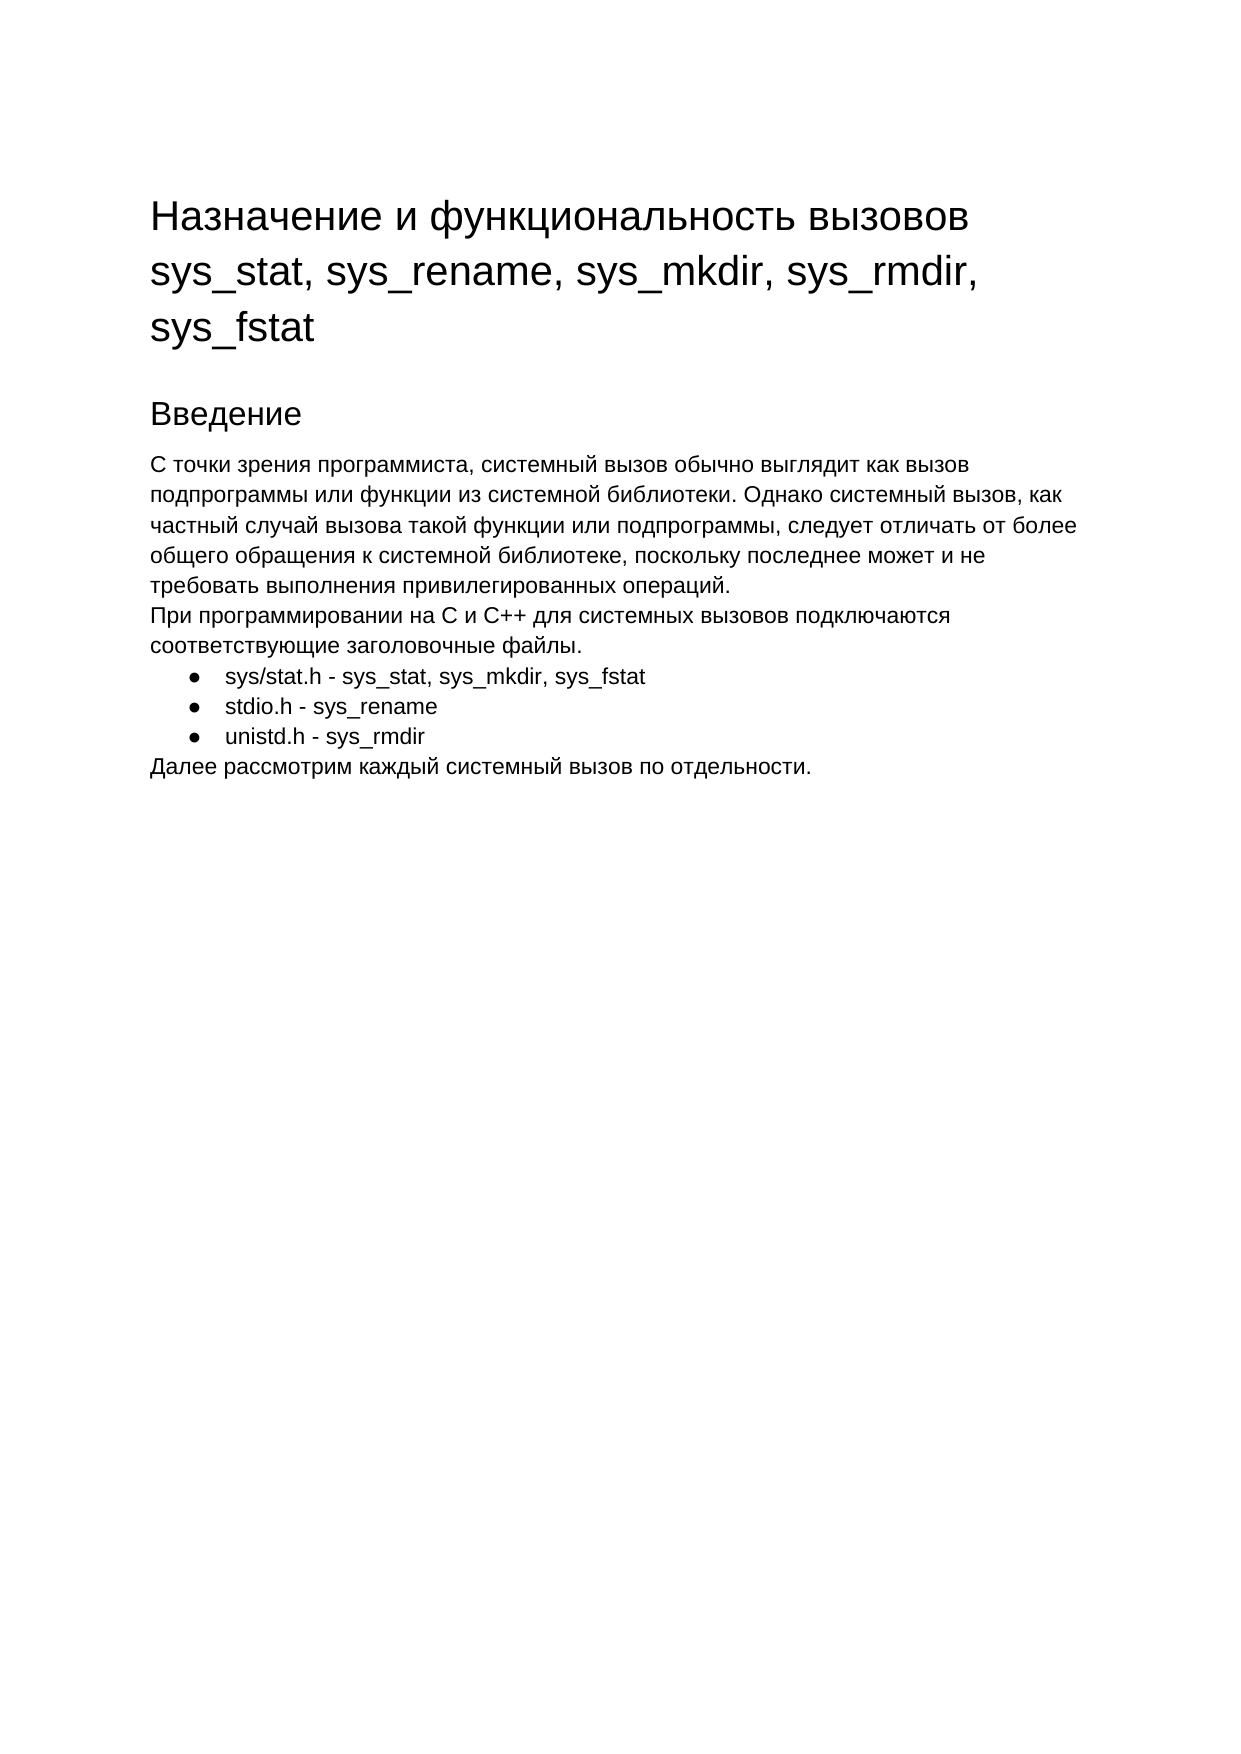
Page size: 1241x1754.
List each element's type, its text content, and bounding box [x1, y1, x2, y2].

subtitle Назначение и функциональность вызовов sys_stat, sys_rename, sys_mkdir, sys_rmdir, sys_fstat [150, 192, 1090, 350]
list unistd.h - sys_rmdir [187, 723, 1090, 749]
list sys/stat.h - sys_stat, sys_mkdir, sys_fstat [187, 663, 1090, 689]
text Далее рассмотрим каждый системный вызов по отдельности. [150, 753, 1090, 779]
list stdio.h - sys_rename [187, 693, 1090, 719]
text С точки зрения программиста, системный вызов обычно выглядит как вызов подпрограммы или функции из системной библиотеки. Однако системный вызов, как частный случай вызова такой функции или подпрограммы, следует отличать от более общего обращения к системной библиотеке, поскольку последнее может и не требовать выполнения привилегированных операций. [150, 451, 1090, 598]
text При программировании на C и C++ для системных вызовов подключаются соответствующие заголовочные файлы. [150, 602, 1090, 659]
subtitle Введение [150, 394, 1090, 433]
